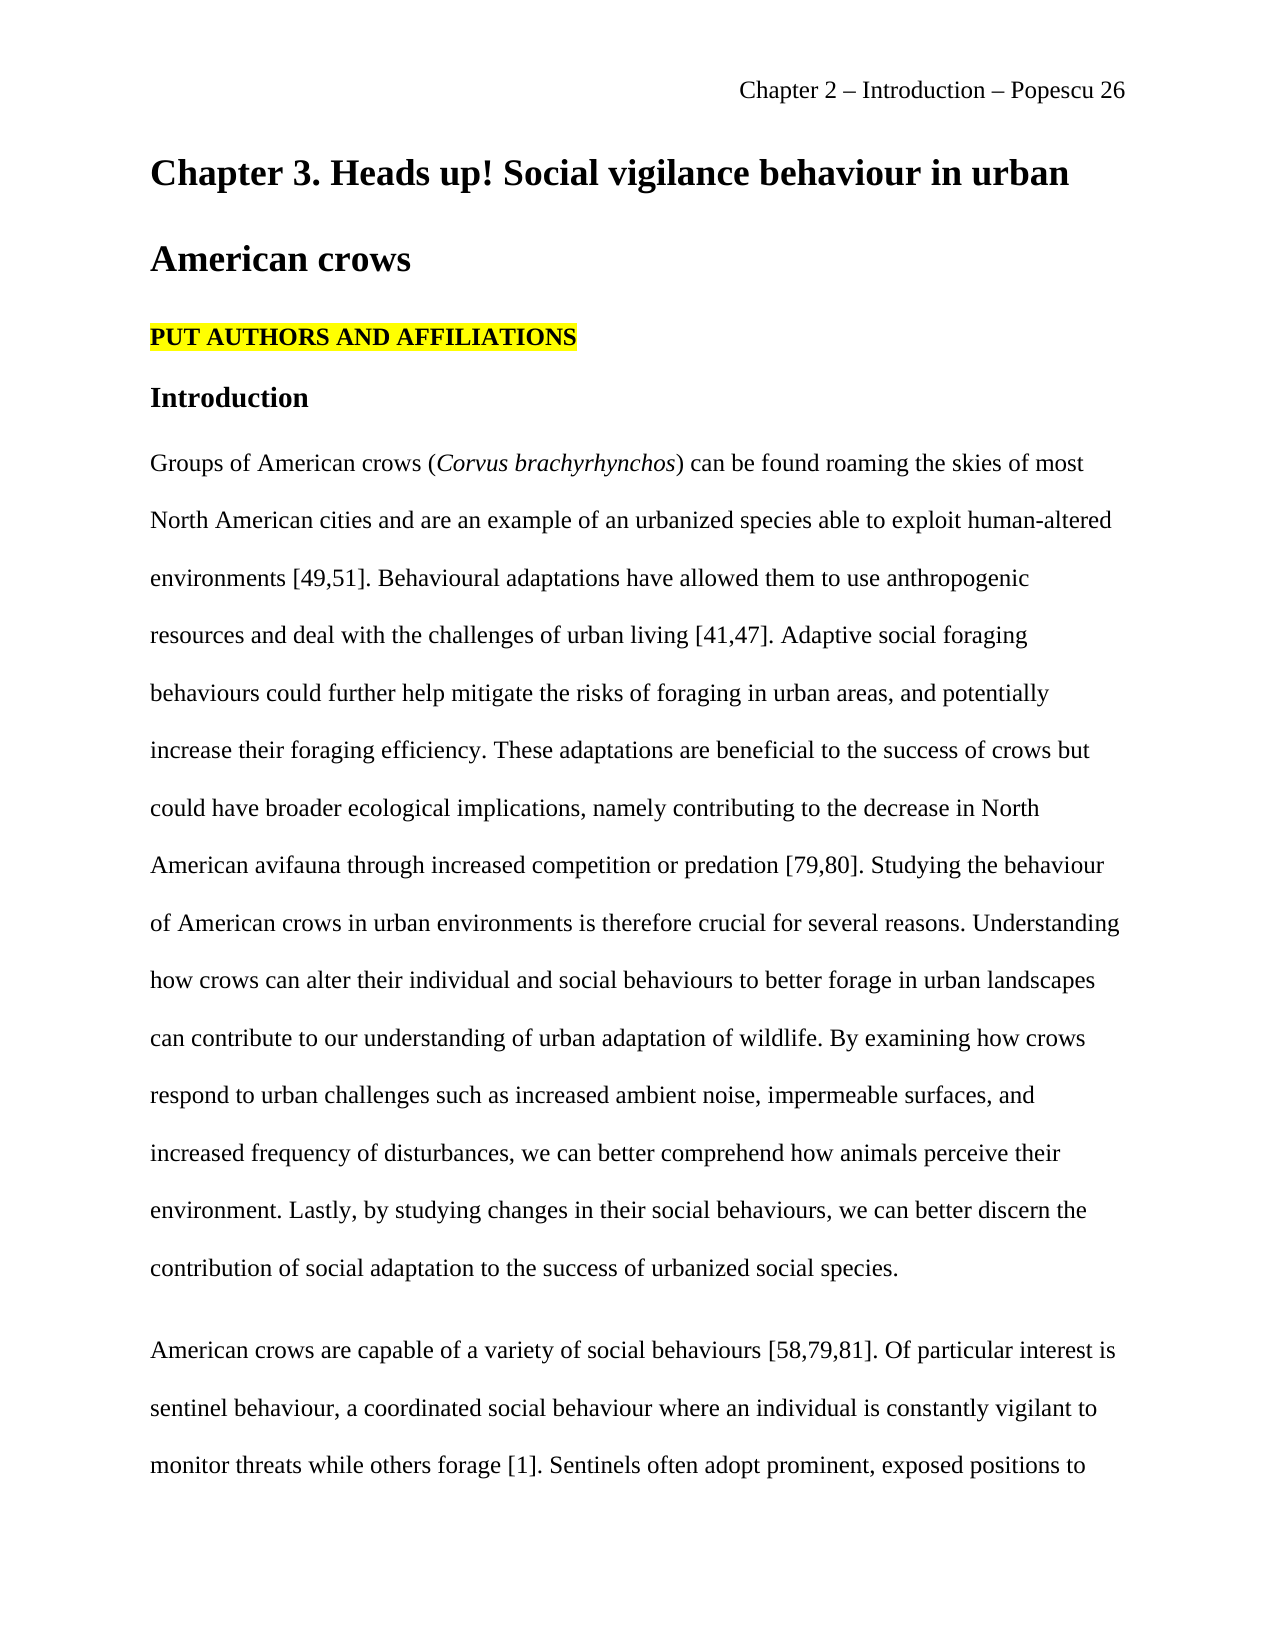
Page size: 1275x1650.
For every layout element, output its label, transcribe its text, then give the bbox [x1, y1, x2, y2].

title Groups of American crows (Corvus brachyrhynchos) can be found roaming the skies of most North American cities and are an example of an urbanized species able to exploit human-altered environments [49,51]. Behavioural adaptations have allowed them to use anthropogenic resources and deal with the challenges of urban living [41,47]. Adaptive social foraging behaviours could further help mitigate the risks of foraging in urban areas, and potentially increase their foraging efficiency. These adaptations are beneficial to the success of crows but could have broader ecological implications, namely contributing to the decrease in North American avifauna through increased competition or predation [79,80]. Studying the behaviour of American crows in urban environments is therefore crucial for several reasons. Understanding how crows can alter their individual and social behaviours to better forage in urban landscapes can contribute to our understanding of urban adaptation of wildlife. By examining how crows respond to urban challenges such as increased ambient noise, impermeable surfaces, and increased frequency of disturbances, we can better comprehend how animals perceive their environment. Lastly, by studying changes in their social behaviours, we can better discern the contribution of social adaptation to the success of urbanized social species. [150, 448, 1125, 1281]
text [150, 1335, 1125, 1479]
title Chapter 3. Heads up! Social vigilance behaviour in urban American crows [150, 150, 1125, 279]
text PUT AUTHORS AND AFFILIATIONS [150, 322, 1125, 351]
subtitle Introduction [150, 381, 1125, 414]
